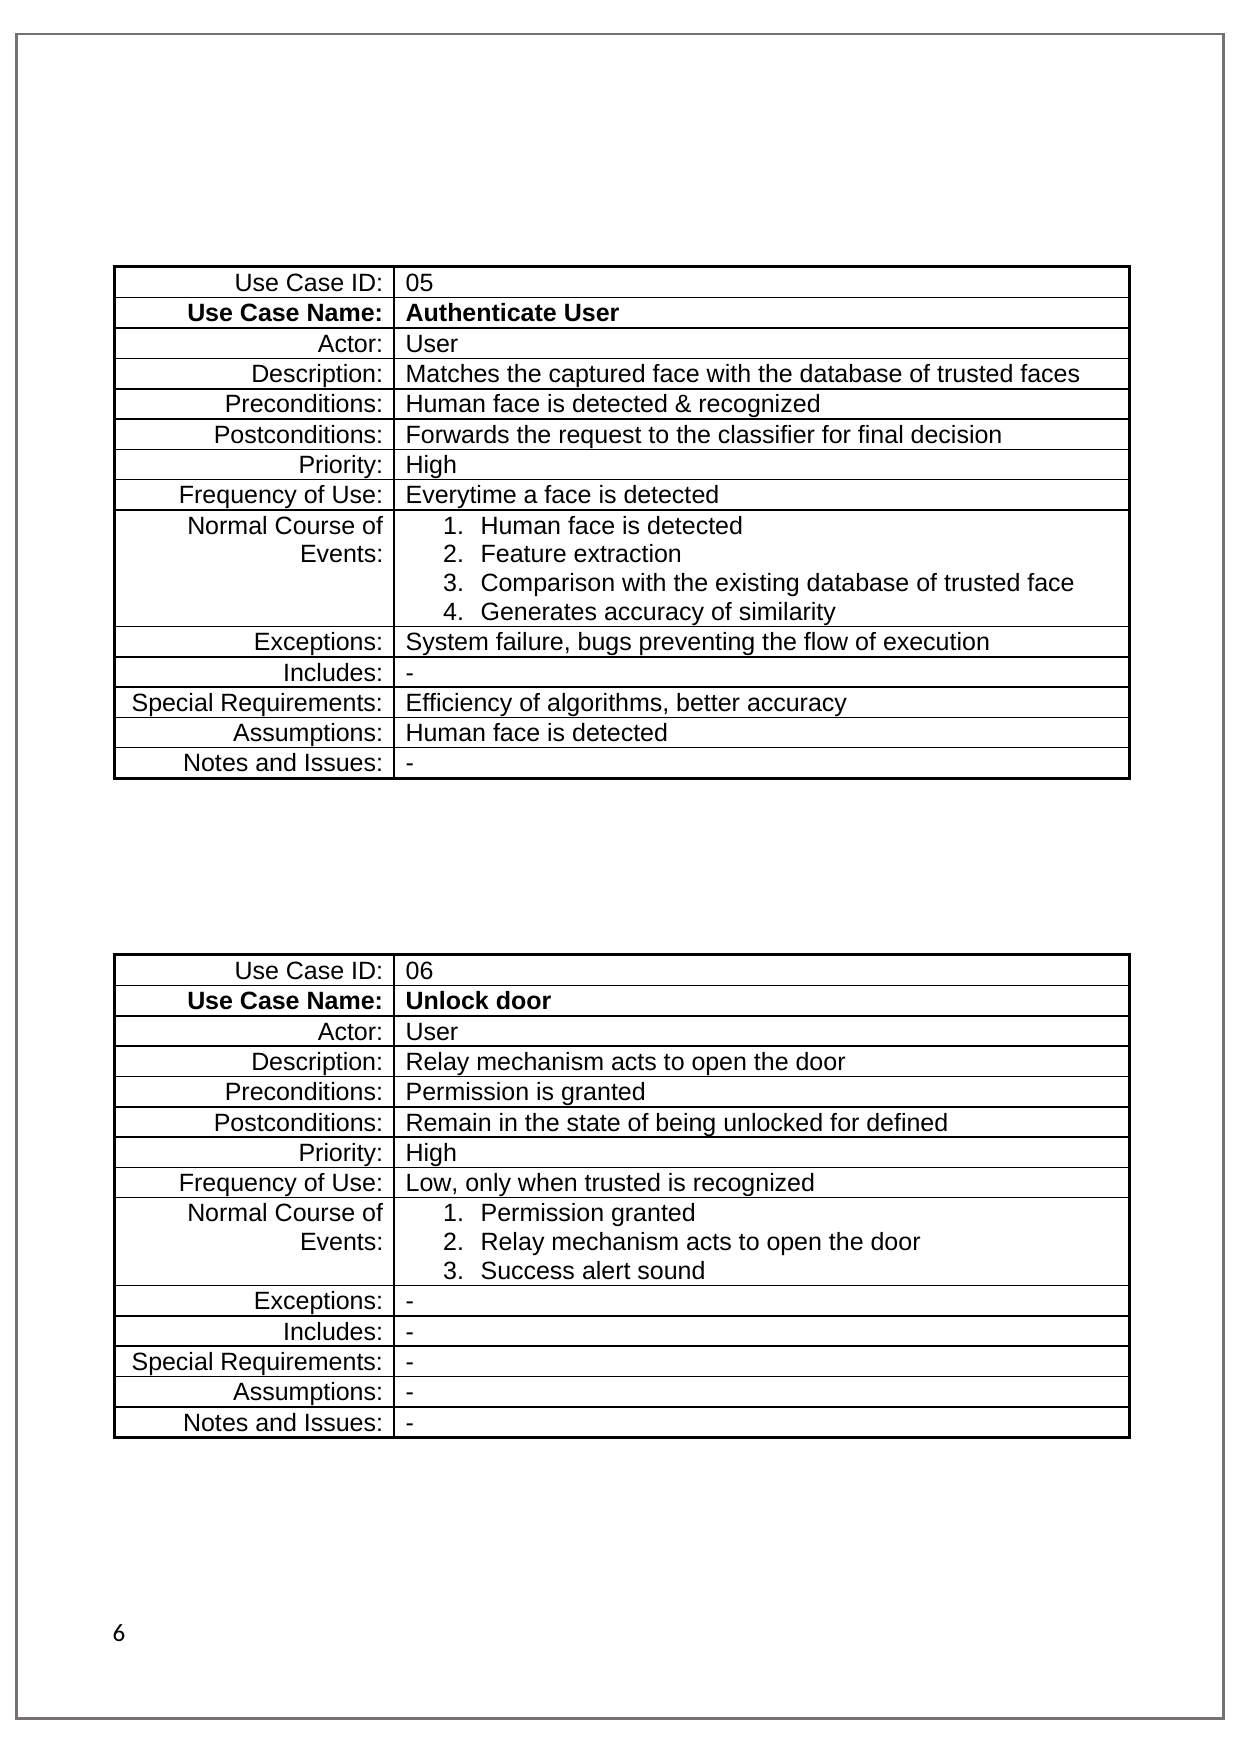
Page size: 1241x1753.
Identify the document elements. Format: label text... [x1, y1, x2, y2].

table_cell Human face is detected [395, 718, 1128, 747]
table_cell Permission is granted [395, 1077, 1128, 1106]
table_header Use Case ID: [116, 268, 393, 297]
table_cell Assumptions: [116, 1377, 393, 1406]
table_cell - [395, 1286, 1128, 1315]
table_cell High [395, 450, 1128, 479]
table_header Use Case ID: [116, 956, 393, 985]
table_cell Unlock door [395, 986, 1128, 1015]
table_cell Notes and Issues: [116, 748, 393, 777]
table_cell - [395, 1347, 1128, 1376]
table_cell Actor: [116, 329, 393, 357]
table_cell Includes: [116, 1317, 393, 1345]
table_cell Human face is detected Feature extraction Comparison with the existing database of trusted face Generates accuracy of similarity [395, 511, 1128, 626]
table_cell Use Case Name: [116, 298, 393, 327]
table_cell Priority: [116, 450, 393, 479]
table_cell Permission granted Relay mechanism acts to open the door Success alert sound [395, 1198, 1128, 1285]
table_cell Postconditions: [116, 420, 393, 448]
table_cell Frequency of Use: [116, 1168, 393, 1197]
table_cell - [395, 1408, 1128, 1436]
table_cell Matches the captured face with the database of trusted faces [395, 359, 1128, 388]
table_cell Low, only when trusted is recognized [395, 1168, 1128, 1197]
table_cell - [395, 658, 1128, 686]
table_cell Relay mechanism acts to open the door [395, 1047, 1128, 1076]
table_cell Priority: [116, 1138, 393, 1167]
table_cell Normal Course of Events: [116, 511, 393, 626]
table_cell Forwards the request to the classifier for final decision [395, 420, 1128, 448]
table_cell Frequency of Use: [116, 480, 393, 509]
table_cell High [395, 1138, 1128, 1167]
table_cell Authenticate User [395, 298, 1128, 327]
table_cell - [395, 748, 1128, 777]
table_cell - [395, 1317, 1128, 1345]
table_cell Description: [116, 1047, 393, 1076]
table_header 06 [395, 956, 1128, 985]
table_cell Preconditions: [116, 1077, 393, 1106]
table_cell Postconditions: [116, 1108, 393, 1136]
table_header 05 [395, 268, 1128, 297]
table_cell Human face is detected & recognized [395, 390, 1128, 418]
table_cell Everytime a face is detected [395, 480, 1128, 509]
table_cell Special Requirements: [116, 688, 393, 717]
table_cell Preconditions: [116, 390, 393, 418]
table_cell Assumptions: [116, 718, 393, 747]
table_cell Includes: [116, 658, 393, 686]
table_cell Normal Course of Events: [116, 1198, 393, 1285]
table_cell Use Case Name: [116, 986, 393, 1015]
table_cell Special Requirements: [116, 1347, 393, 1376]
table_cell - [395, 1377, 1128, 1406]
table_cell Exceptions: [116, 1286, 393, 1315]
table_cell Exceptions: [116, 627, 393, 656]
table_cell Actor: [116, 1017, 393, 1045]
table_cell Notes and Issues: [116, 1408, 393, 1436]
table_cell User [395, 329, 1128, 357]
table_cell System failure, bugs preventing the flow of execution [395, 627, 1128, 656]
table_cell Description: [116, 359, 393, 388]
table_cell Efficiency of algorithms, better accuracy [395, 688, 1128, 717]
table_cell Remain in the state of being unlocked for defined [395, 1108, 1128, 1136]
table_cell User [395, 1017, 1128, 1045]
